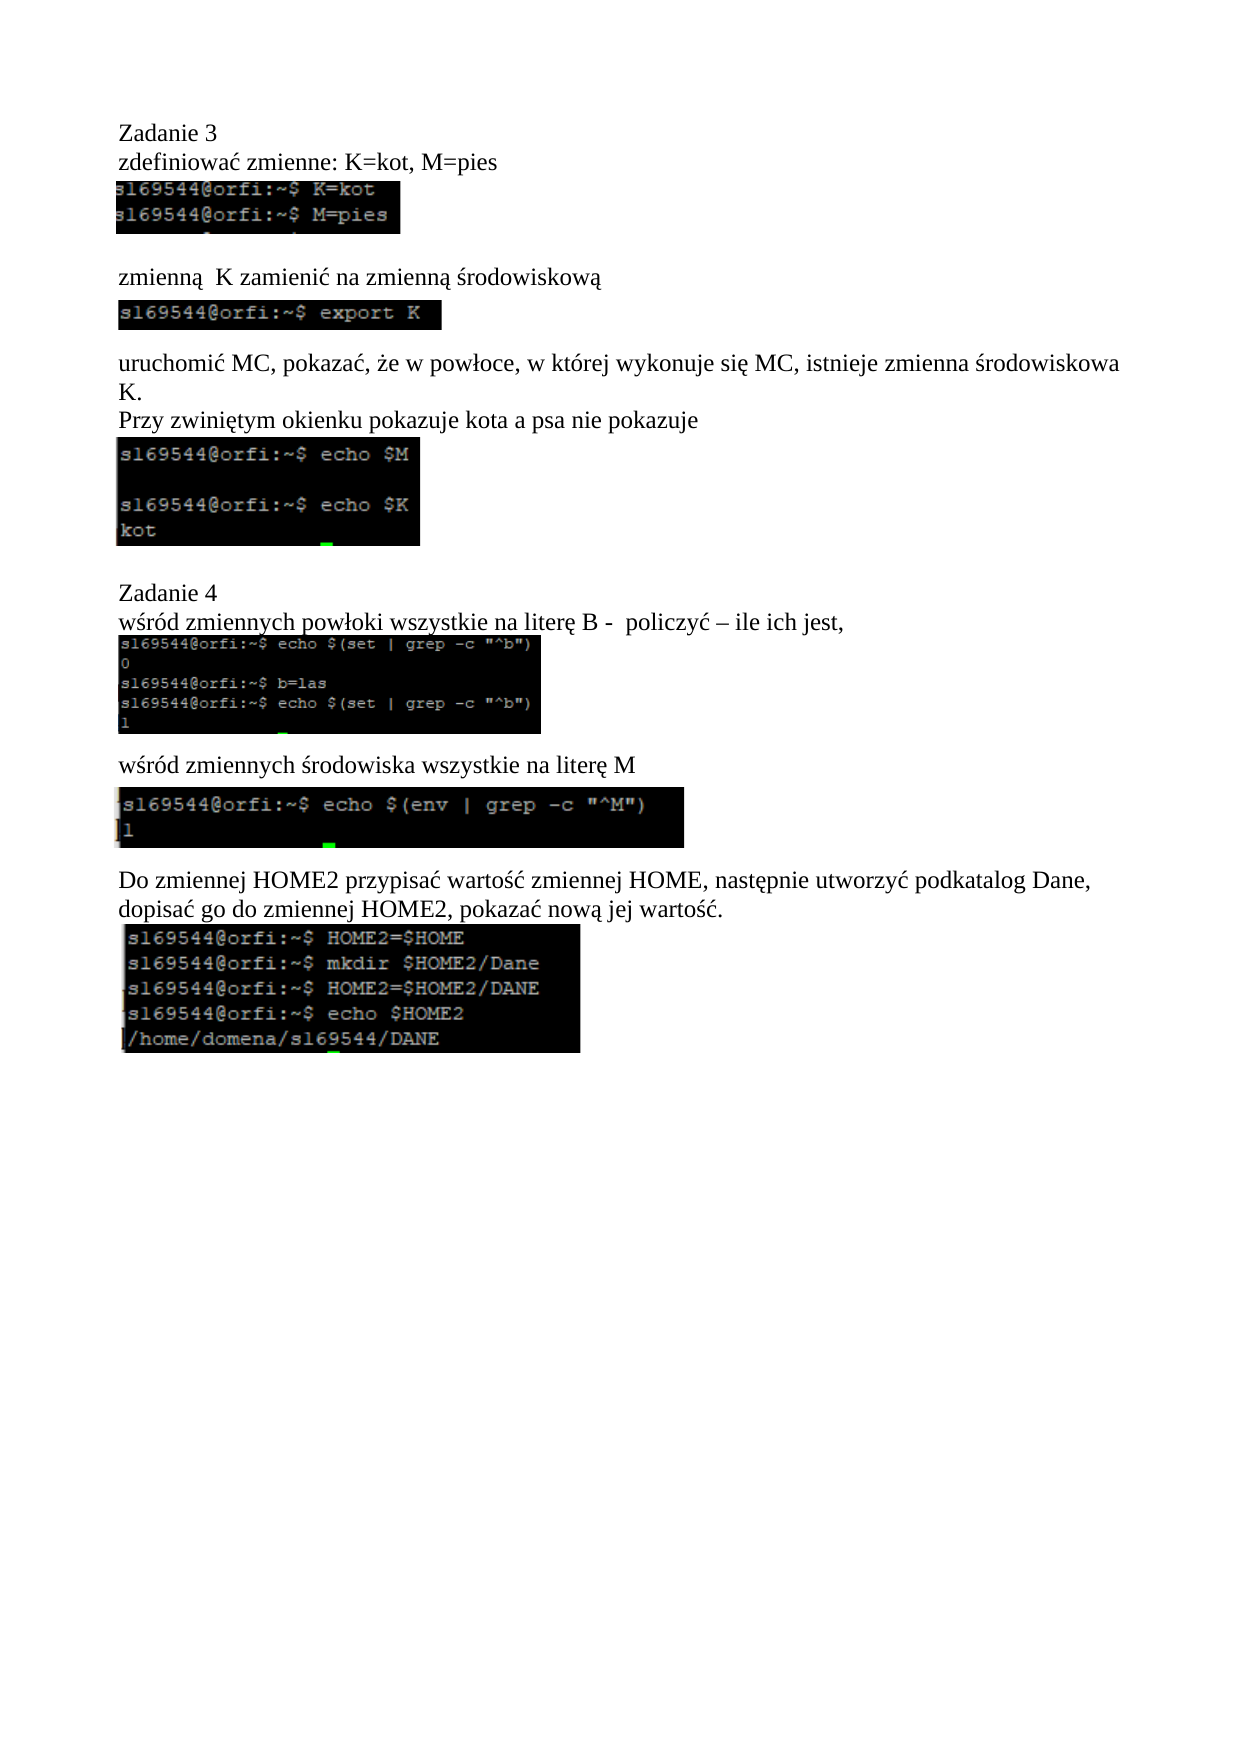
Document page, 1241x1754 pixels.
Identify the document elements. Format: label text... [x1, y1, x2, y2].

text Zadanie 4 [118, 578, 1122, 607]
text wśród zmiennych środowiska wszystkie na literę M [118, 751, 1122, 779]
text zdefiniować zmienne: K=kot, M=pies [118, 147, 1122, 176]
text uruchomić MC, pokazać, że w powłoce, w której wykonuje się MC, istnieje zmienna środowiskowa K. [118, 348, 1122, 406]
picture [113, 787, 685, 848]
picture [121, 924, 581, 1053]
text Zadanie 3 [118, 118, 1122, 147]
picture [118, 300, 442, 330]
text zmienną K zamienić na zmienną środowiskową [118, 262, 1122, 291]
text Przy zwiniętym okienku pokazuje kota a psa nie pokazuje [118, 406, 1122, 434]
text Do zmiennej HOME2 przypisać wartość zmiennej HOME, następnie utworzyć podkatalog Dane, dopisać go do zmiennej HOME2, pokazać nową jej wartość. [118, 866, 1122, 923]
picture [116, 181, 401, 234]
text wśród zmiennych powłoki wszystkie na literę B - policzyć – ile ich jest, [118, 607, 1122, 636]
picture [115, 437, 421, 546]
picture [118, 635, 541, 734]
